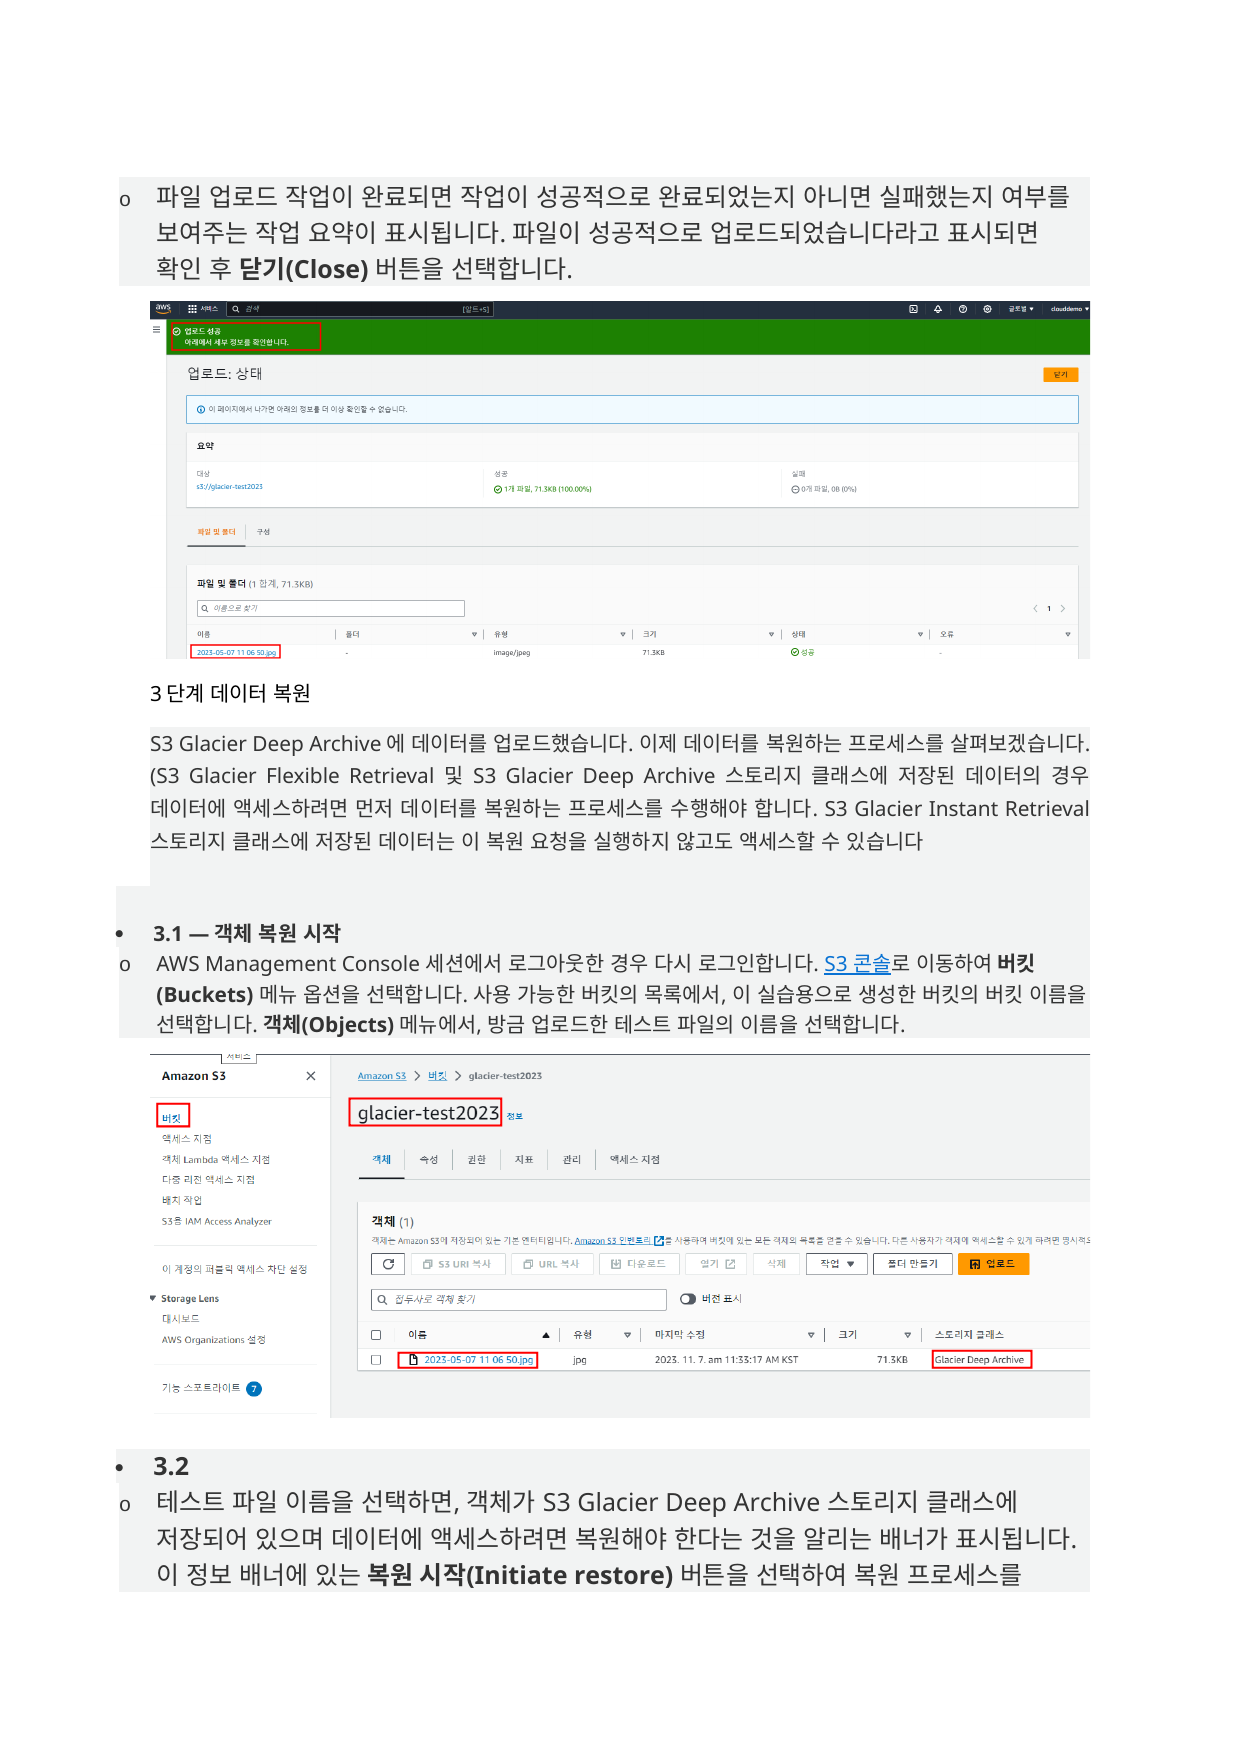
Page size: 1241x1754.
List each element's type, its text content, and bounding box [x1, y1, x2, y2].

picture [150, 1054, 1091, 1418]
list AWS Management Console 세션에서 로그아웃한 경우 다시 로그인합니다. S3 콘솔로 이동하여 버킷(Buckets) 메뉴 옵션을 선택합니다. 사용 가능한 버킷의 목록에서, 이 실습용으로 생성한 버킷의 버킷 이름을 선택합니다. 객체(Objects) 메뉴에서, 방금 업로드한 테스트 파일의 이름을 선택합니다. [119, 947, 1090, 1038]
list 파일 업로드 작업이 완료되면 작업이 성공적으로 완료되었는지 아니면 실패했는지 여부를 보여주는 작업 요약이 표시됩니다. 파일이 성공적으로 업로드되었습니다라고 표시되면 확인 후 닫기(Close) 버튼을 선택합니다. [119, 177, 1090, 286]
picture [150, 301, 1091, 659]
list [119, 1483, 1090, 1592]
list 3.2 [116, 1449, 1090, 1483]
text 3단계 데이터 복원 [150, 677, 1090, 708]
text S3 Glacier Deep Archive에 데이터를 업로드했습니다. 이제 데이터를 복원하는 프로세스를 살펴보겠습니다. (S3 Glacier Flexible Retrieval 및 S3 Glacier Deep Archive 스토리지 클래스에 저장된 데이터의 경우 데이터에 액세스하려면 먼저 데이터를 복원하는 프로세스를 수행해야 합니다. S3 Glacier Instant Retrieval 스토리지 클래스에 저장된 데이터는 이 복원 요청을 실행하지 않고도 액세스할 수 있습니다 [150, 727, 1090, 886]
list 3.1 — 객체 복원 시작 [116, 917, 1090, 947]
